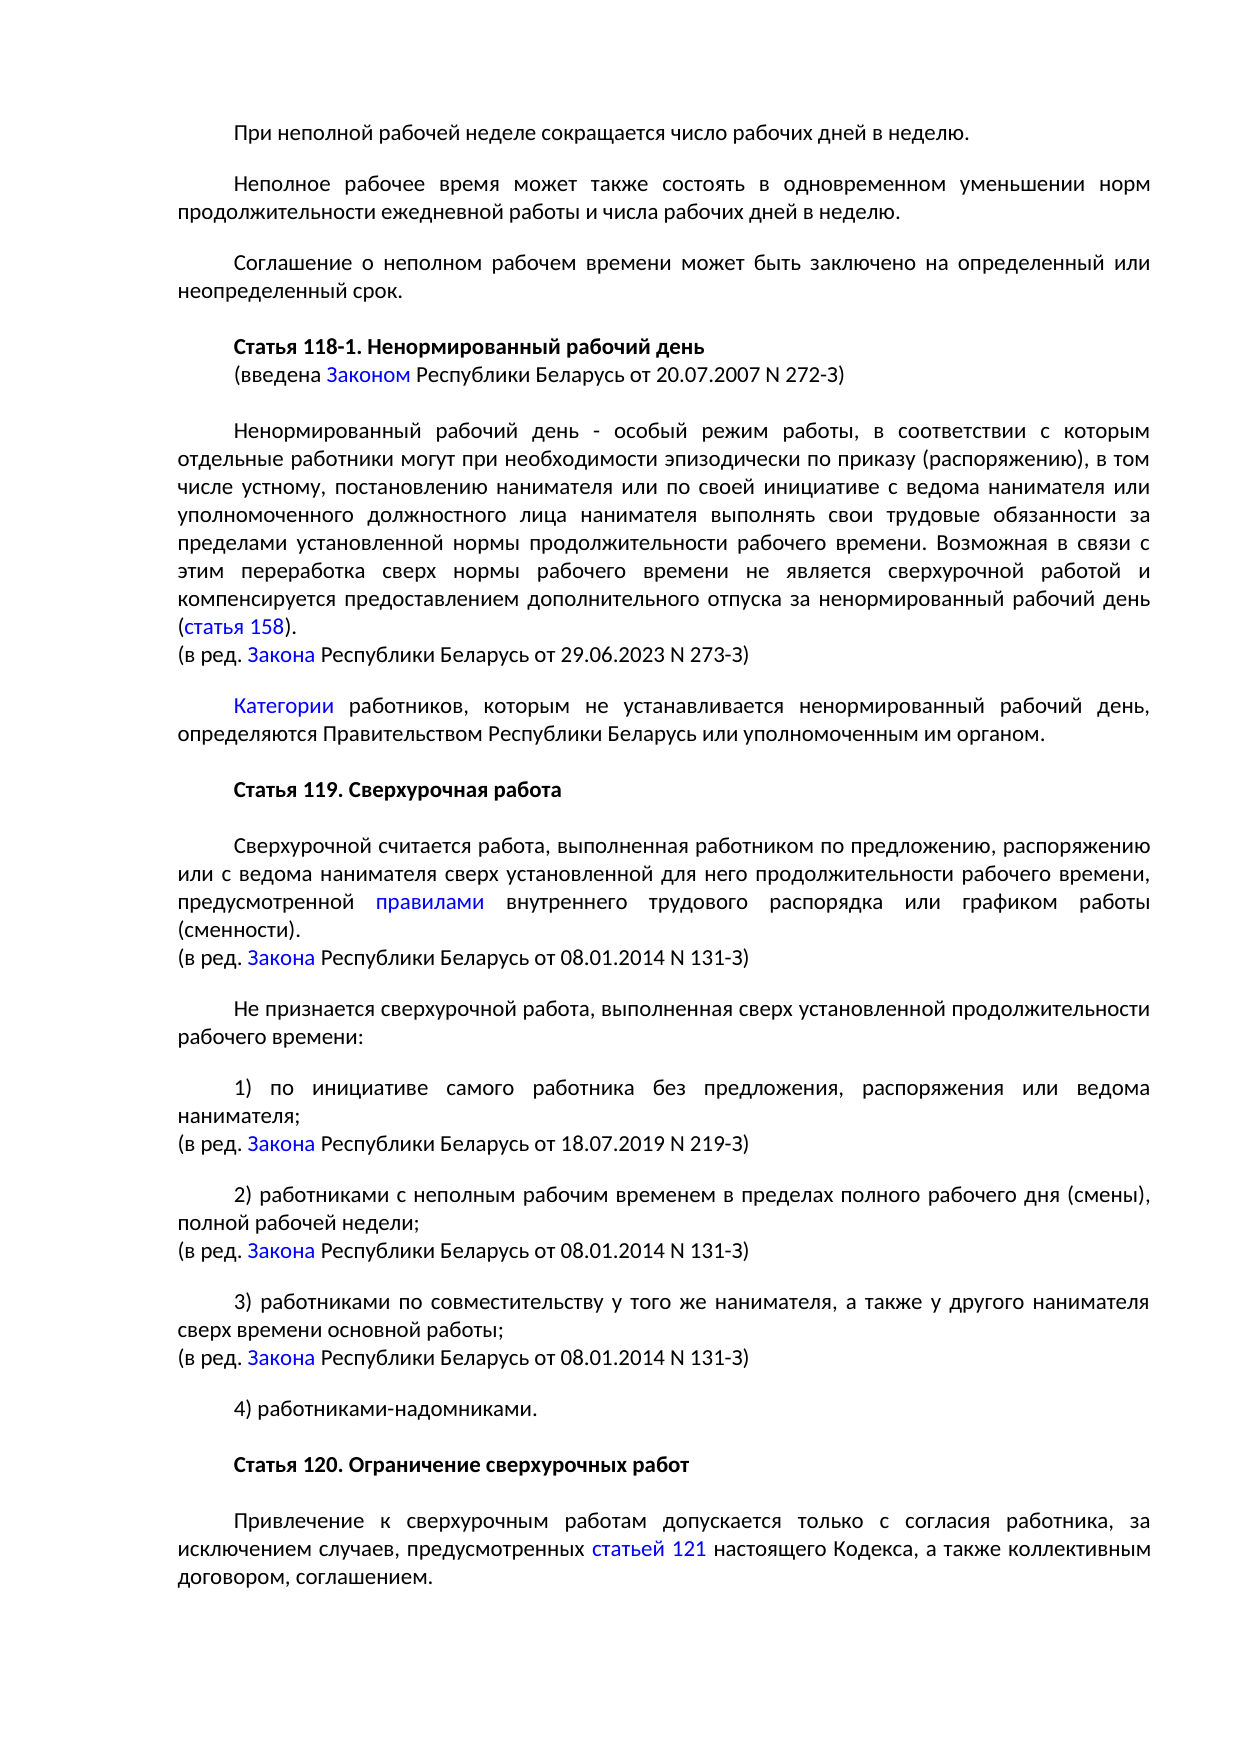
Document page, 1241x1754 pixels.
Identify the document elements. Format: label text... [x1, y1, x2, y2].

text Статья 119. Сверхурочная работа [177, 775, 1152, 803]
text При неполной рабочей неделе сокращается число рабочих дней в неделю. [177, 118, 1152, 146]
text (в ред. Закона Республики Беларусь от 29.06.2023 N 273-З) [177, 640, 1152, 668]
text Неполное рабочее время может также состоять в одновременном уменьшении норм продолжительности ежедневной работы и числа рабочих дней в неделю. [177, 169, 1152, 225]
text 4) работниками-надомниками. [177, 1394, 1152, 1422]
text Статья 120. Ограничение сверхурочных работ [177, 1450, 1152, 1478]
text Не признается сверхурочной работа, выполненная сверх установленной продолжительности рабочего времени: [177, 994, 1152, 1050]
text Сверхурочной считается работа, выполненная работником по предложению, распоряжению или с ведома нанимателя сверх установленной для него продолжительности рабочего времени, предусмотренной правилами внутреннего трудового распорядка или графиком работы (сменности). [177, 831, 1152, 943]
text Ненормированный рабочий день - особый режим работы, в соответствии с которым отдельные работники могут при необходимости эпизодически по приказу (распоряжению), в том числе устному, постановлению нанимателя или по своей инициативе с ведома нанимателя или уполномоченного должностного лица нанимателя выполнять свои трудовые обязанности за пределами установленной нормы продолжительности рабочего времени. Возможная в связи с этим переработка сверх нормы рабочего времени не является сверхурочной работой и компенсируется предоставлением дополнительного отпуска за ненормированный рабочий день (статья 158). [177, 416, 1152, 640]
text 2) работниками с неполным рабочим временем в пределах полного рабочего дня (смены), полной рабочей недели; [177, 1180, 1152, 1236]
text (введена Законом Республики Беларусь от 20.07.2007 N 272-З) [177, 360, 1152, 388]
text 3) работниками по совместительству у того же нанимателя, а также у другого нанимателя сверх времени основной работы; [177, 1287, 1152, 1343]
text Привлечение к сверхурочным работам допускается только с согласия работника, за исключением случаев, предусмотренных статьей 121 настоящего Кодекса, а также коллективным договором, соглашением. [177, 1506, 1152, 1590]
text Категории работников, которым не устанавливается ненормированный рабочий день, определяются Правительством Республики Беларусь или уполномоченным им органом. [177, 691, 1152, 747]
text (в ред. Закона Республики Беларусь от 18.07.2019 N 219-З) [177, 1129, 1152, 1157]
text (в ред. Закона Республики Беларусь от 08.01.2014 N 131-З) [177, 1236, 1152, 1264]
text (в ред. Закона Республики Беларусь от 08.01.2014 N 131-З) [177, 943, 1152, 971]
text (в ред. Закона Республики Беларусь от 08.01.2014 N 131-З) [177, 1343, 1152, 1371]
text 1) по инициативе самого работника без предложения, распоряжения или ведома нанимателя; [177, 1073, 1152, 1129]
text Соглашение о неполном рабочем времени может быть заключено на определенный или неопределенный срок. [177, 248, 1152, 304]
text Статья 118-1. Ненормированный рабочий день [177, 332, 1152, 360]
